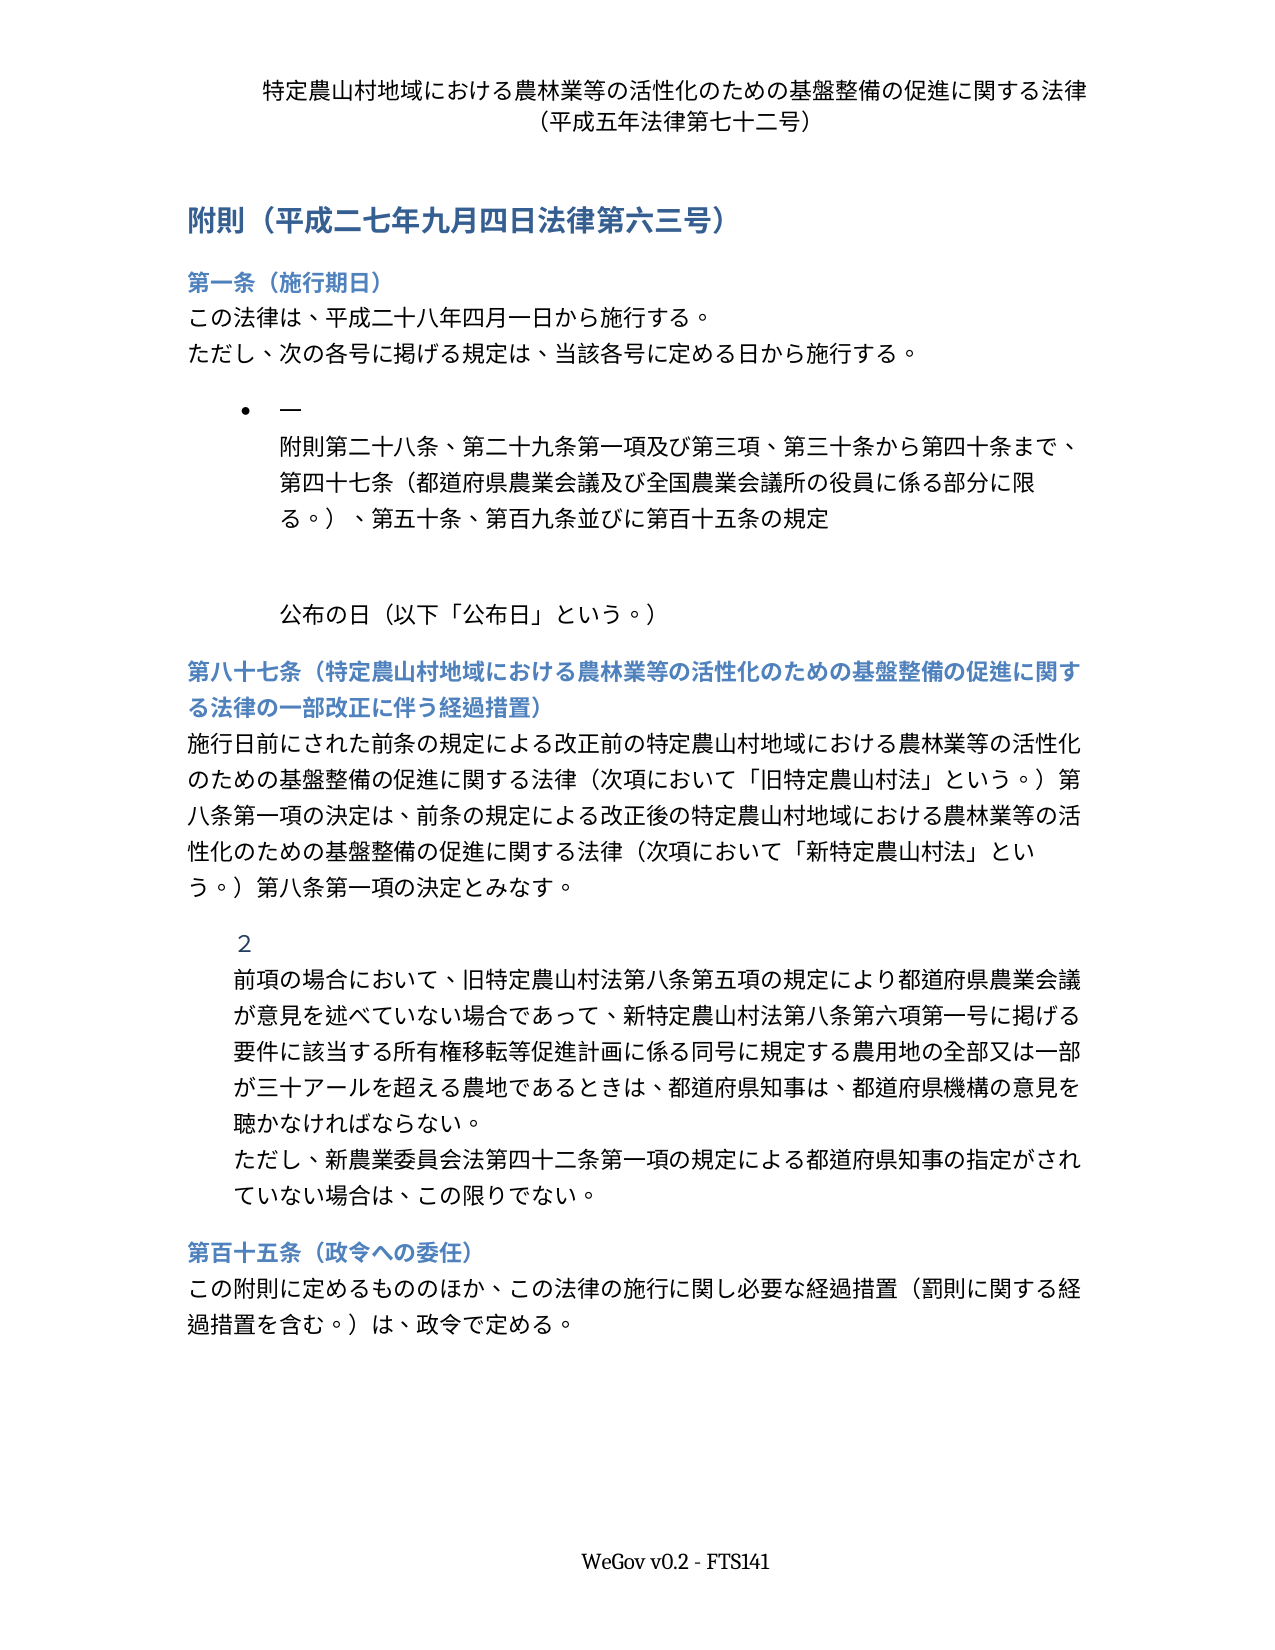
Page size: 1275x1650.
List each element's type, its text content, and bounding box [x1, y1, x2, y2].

subtitle 附則（平成二七年九月四日法律第六三号） [187, 200, 1087, 240]
text 施行日前にされた前条の規定による改正前の特定農山村地域における農林業等の活性化のための基盤整備の促進に関する法律（次項において「旧特定農山村法」という。）第八条第一項の決定は、前条の規定による改正後の特定農山村地域における農林業等の活性化のための基盤整備の促進に関する法律（次項において「新特定農山村法」という。）第八条第一項の決定とみなす。 [187, 728, 1087, 903]
text 前項の場合において、旧特定農山村法第八条第五項の規定により都道府県農業会議が意見を述べていない場合であって、新特定農山村法第八条第六項第一号に掲げる要件に該当する所有権移転等促進計画に係る同号に規定する農用地の全部又は一部が三十アールを超える農地であるときは、都道府県知事は、都道府県機構の意見を聴かなければならない。 ただし、新農業委員会法第四十二条第一項の規定による都道府県知事の指定がされていない場合は、この限りでない。 [233, 964, 1087, 1211]
subtitle 第一条（施行期日） [187, 266, 1087, 298]
text この附則に定めるもののほか、この法律の施行に関し必要な経過措置（罰則に関する経過措置を含む。）は、政令で定める。 [187, 1273, 1087, 1340]
subtitle 第八十七条（特定農山村地域における農林業等の活性化のための基盤整備の促進に関する法律の一部改正に伴う経過措置） [187, 656, 1087, 723]
subtitle ２ [233, 928, 1087, 960]
list 一 附則第二十八条、第二十九条第一項及び第三項、第三十条から第四十条まで、第四十七条（都道府県農業会議及び全国農業会議所の役員に係る部分に限る。）、第五十条、第百九条並びに第百十五条の規定 公布の日（以下「公布日」という。） [242, 395, 1087, 631]
subtitle 第百十五条（政令への委任） [187, 1237, 1087, 1268]
text この法律は、平成二十八年四月一日から施行する。 ただし、次の各号に掲げる規定は、当該各号に定める日から施行する。 [187, 302, 1087, 369]
